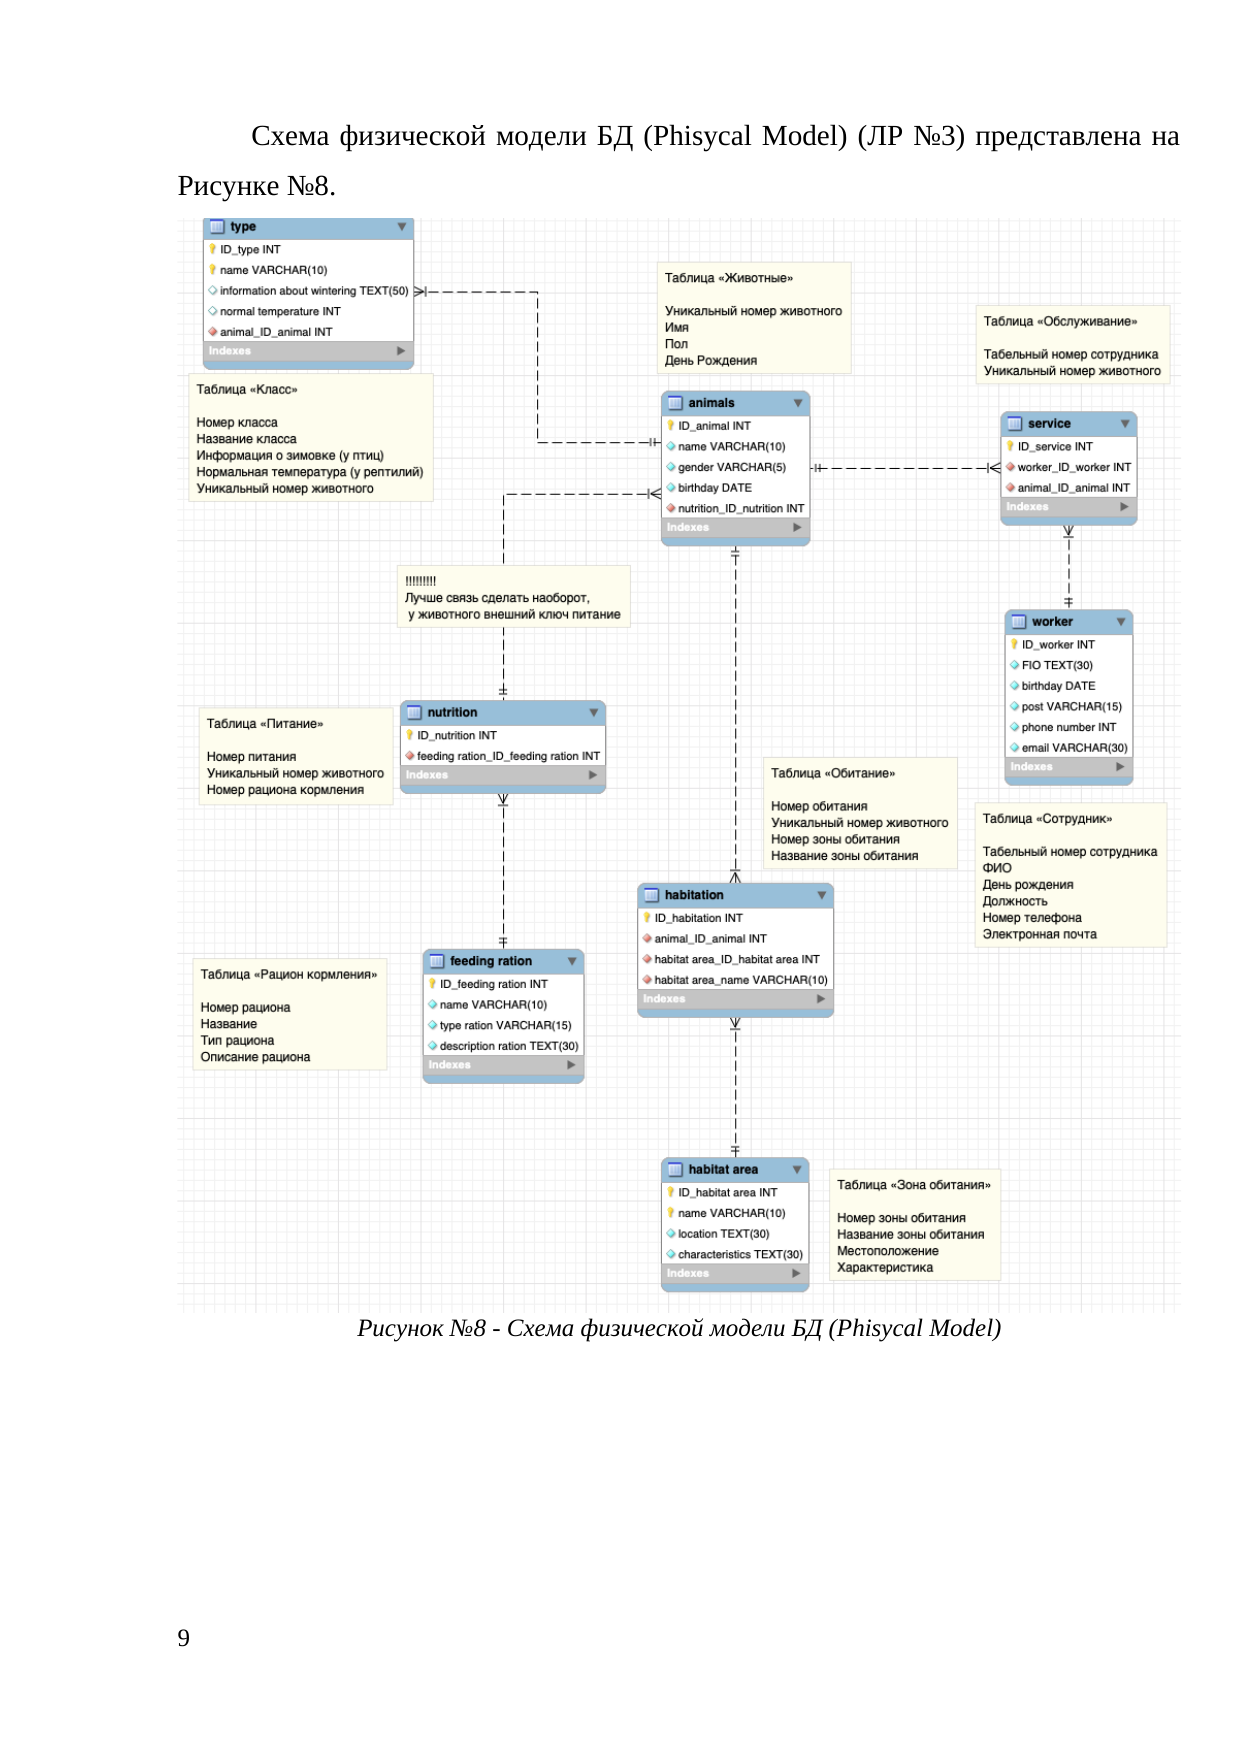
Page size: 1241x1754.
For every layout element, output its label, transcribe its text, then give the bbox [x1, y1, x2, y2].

text Рисунок №8 - Схема физической модели БД (Phisycal Model) [177, 1313, 1181, 1341]
picture [177, 218, 1182, 1313]
text Схема физической модели БД (Phisycal Model) (ЛР №3) представлена на Рисунке №8. [177, 118, 1181, 202]
